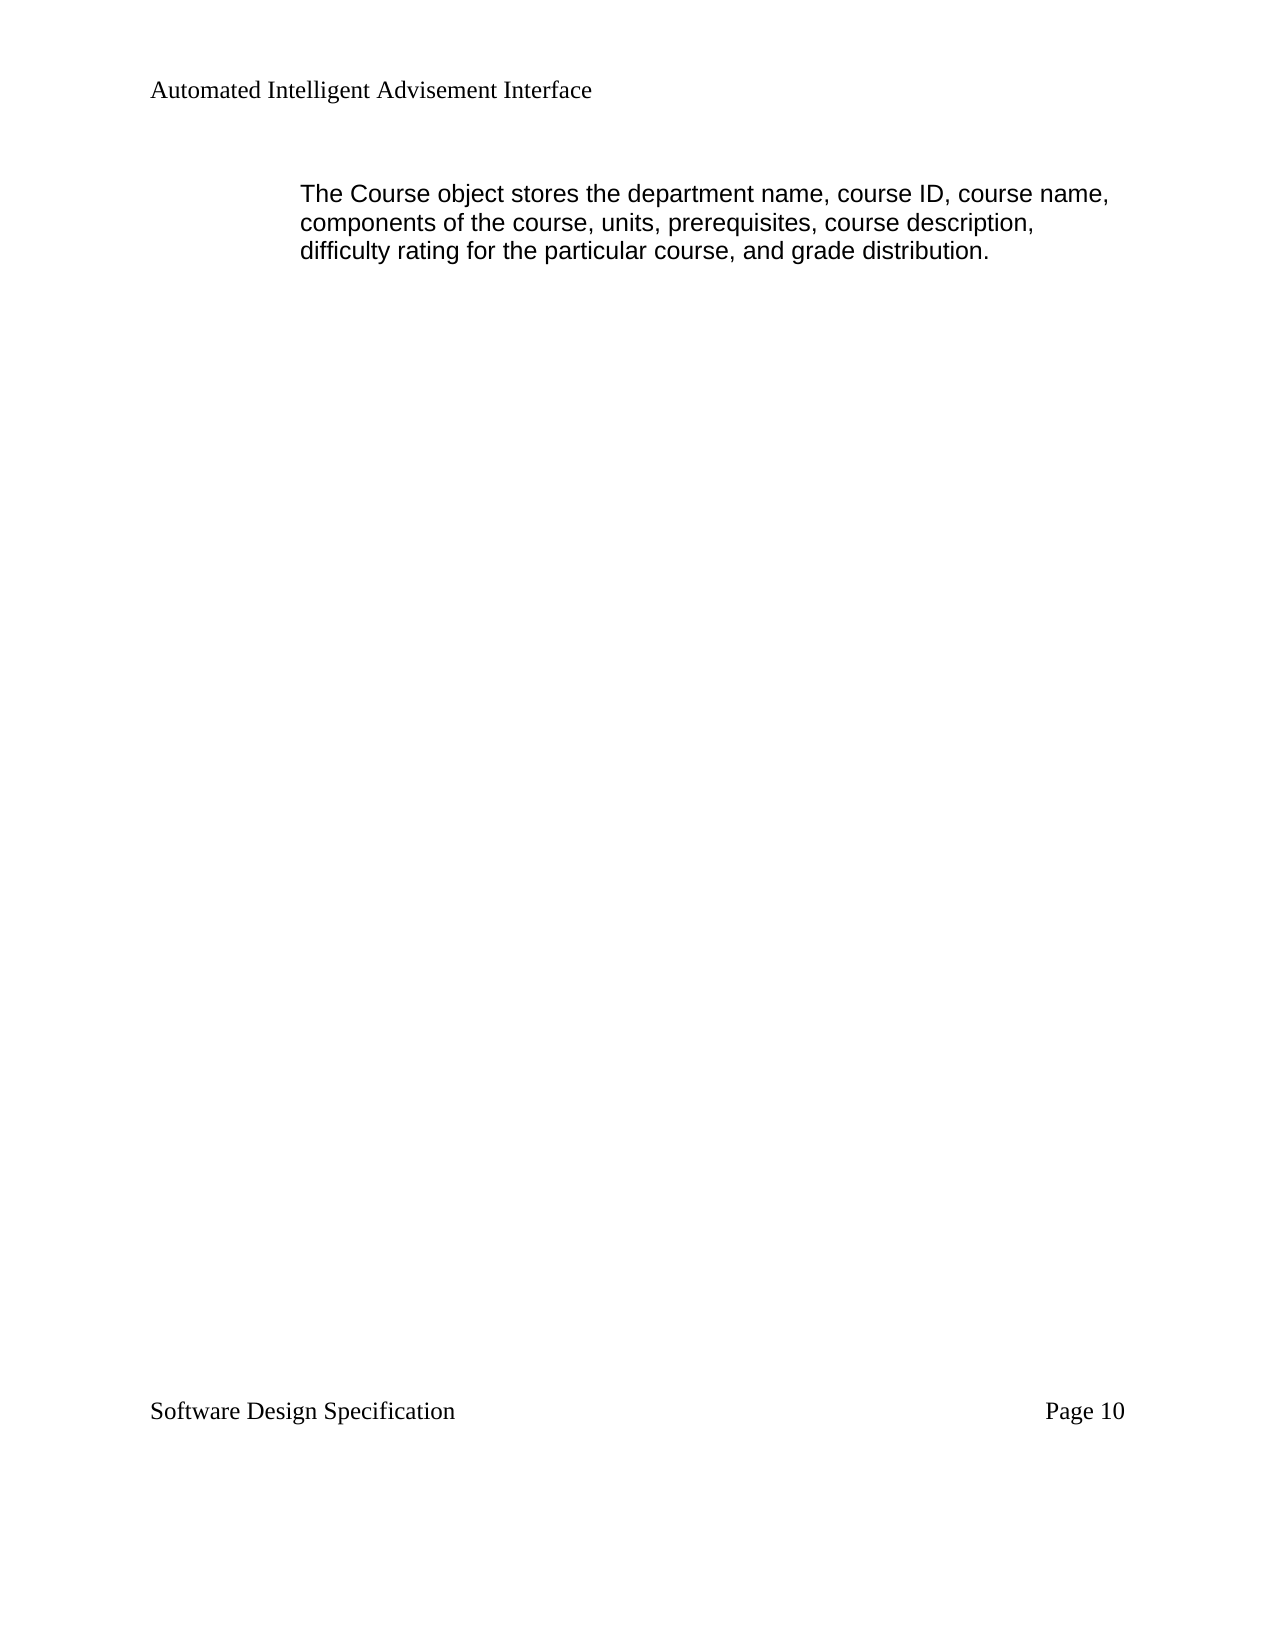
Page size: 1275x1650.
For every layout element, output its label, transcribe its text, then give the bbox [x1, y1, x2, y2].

text The Course object stores the department name, course ID, course name, components of the course, units, prerequisites, course description, difficulty rating for the particular course, and grade distribution. [300, 179, 1125, 265]
